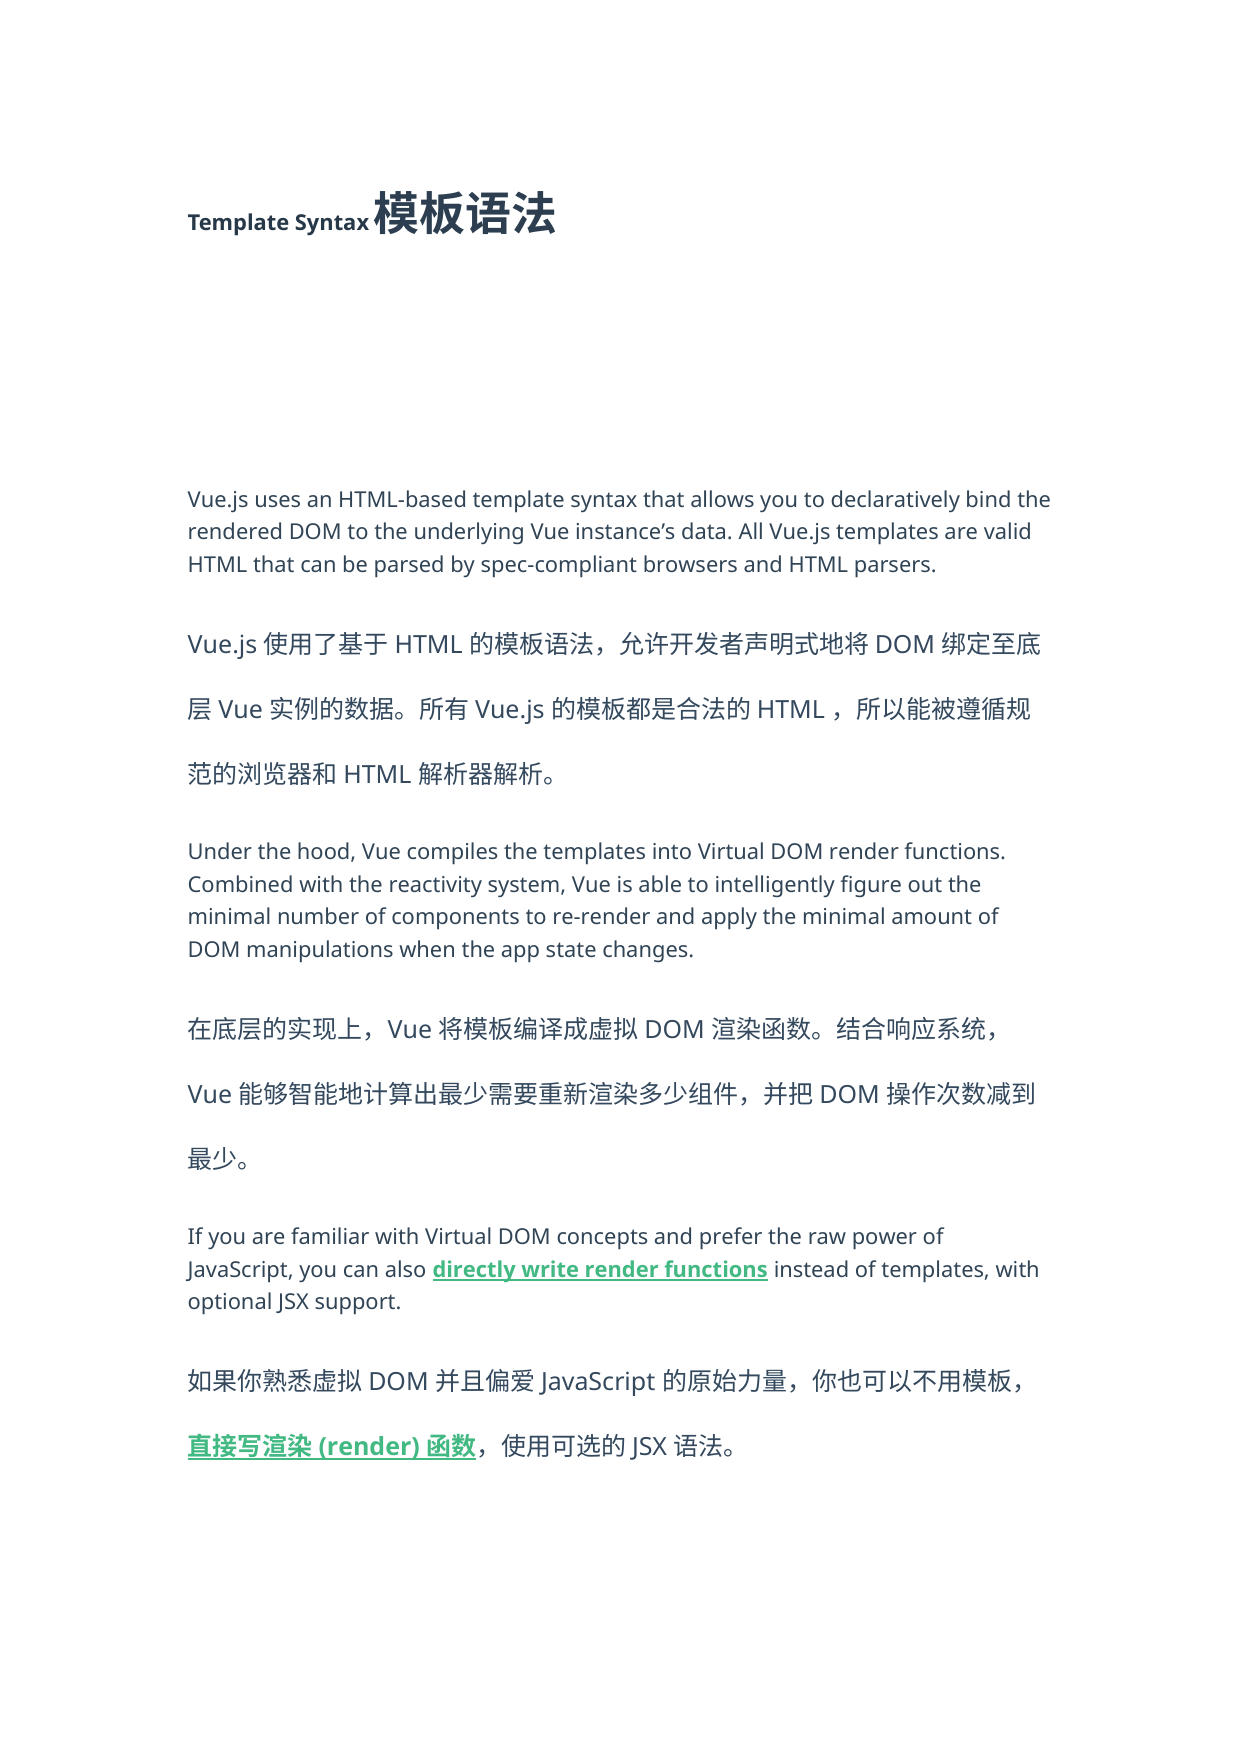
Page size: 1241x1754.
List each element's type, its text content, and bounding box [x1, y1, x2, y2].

text 如果你熟悉虚拟 DOM 并且偏爱 JavaScript 的原始力量，你也可以不用模板，直接写渲染 (render) 函数，使用可选的 JSX 语法。 [187, 1347, 1053, 1477]
text Vue.js 使用了基于 HTML 的模板语法，允许开发者声明式地将 DOM 绑定至底层 Vue 实例的数据。所有 Vue.js 的模板都是合法的 HTML ，所以能被遵循规范的浏览器和 HTML 解析器解析。 [187, 610, 1053, 805]
text 在底层的实现上，Vue 将模板编译成虚拟 DOM 渲染函数。结合响应系统，Vue 能够智能地计算出最少需要重新渲染多少组件，并把 DOM 操作次数减到最少。 [187, 995, 1053, 1190]
text Vue.js uses an HTML-based template syntax that allows you to declaratively bind the rendered DOM to the underlying Vue instance’s data. All Vue.js templates are valid HTML that can be parsed by spec-compliant browsers and HTML parsers. [187, 482, 1053, 580]
text Under the hood, Vue compiles the templates into Virtual DOM render functions. Combined with the reactivity system, Vue is able to intelligently figure out the minimal number of components to re-render and apply the minimal amount of DOM manipulations when the app state changes. [187, 835, 1053, 965]
subtitle Template Syntax模板语法 [187, 162, 1053, 259]
text If you are familiar with Virtual DOM concepts and prefer the raw power of JavaScript, you can also directly write render functions instead of templates, with optional JSX support. [187, 1220, 1053, 1317]
